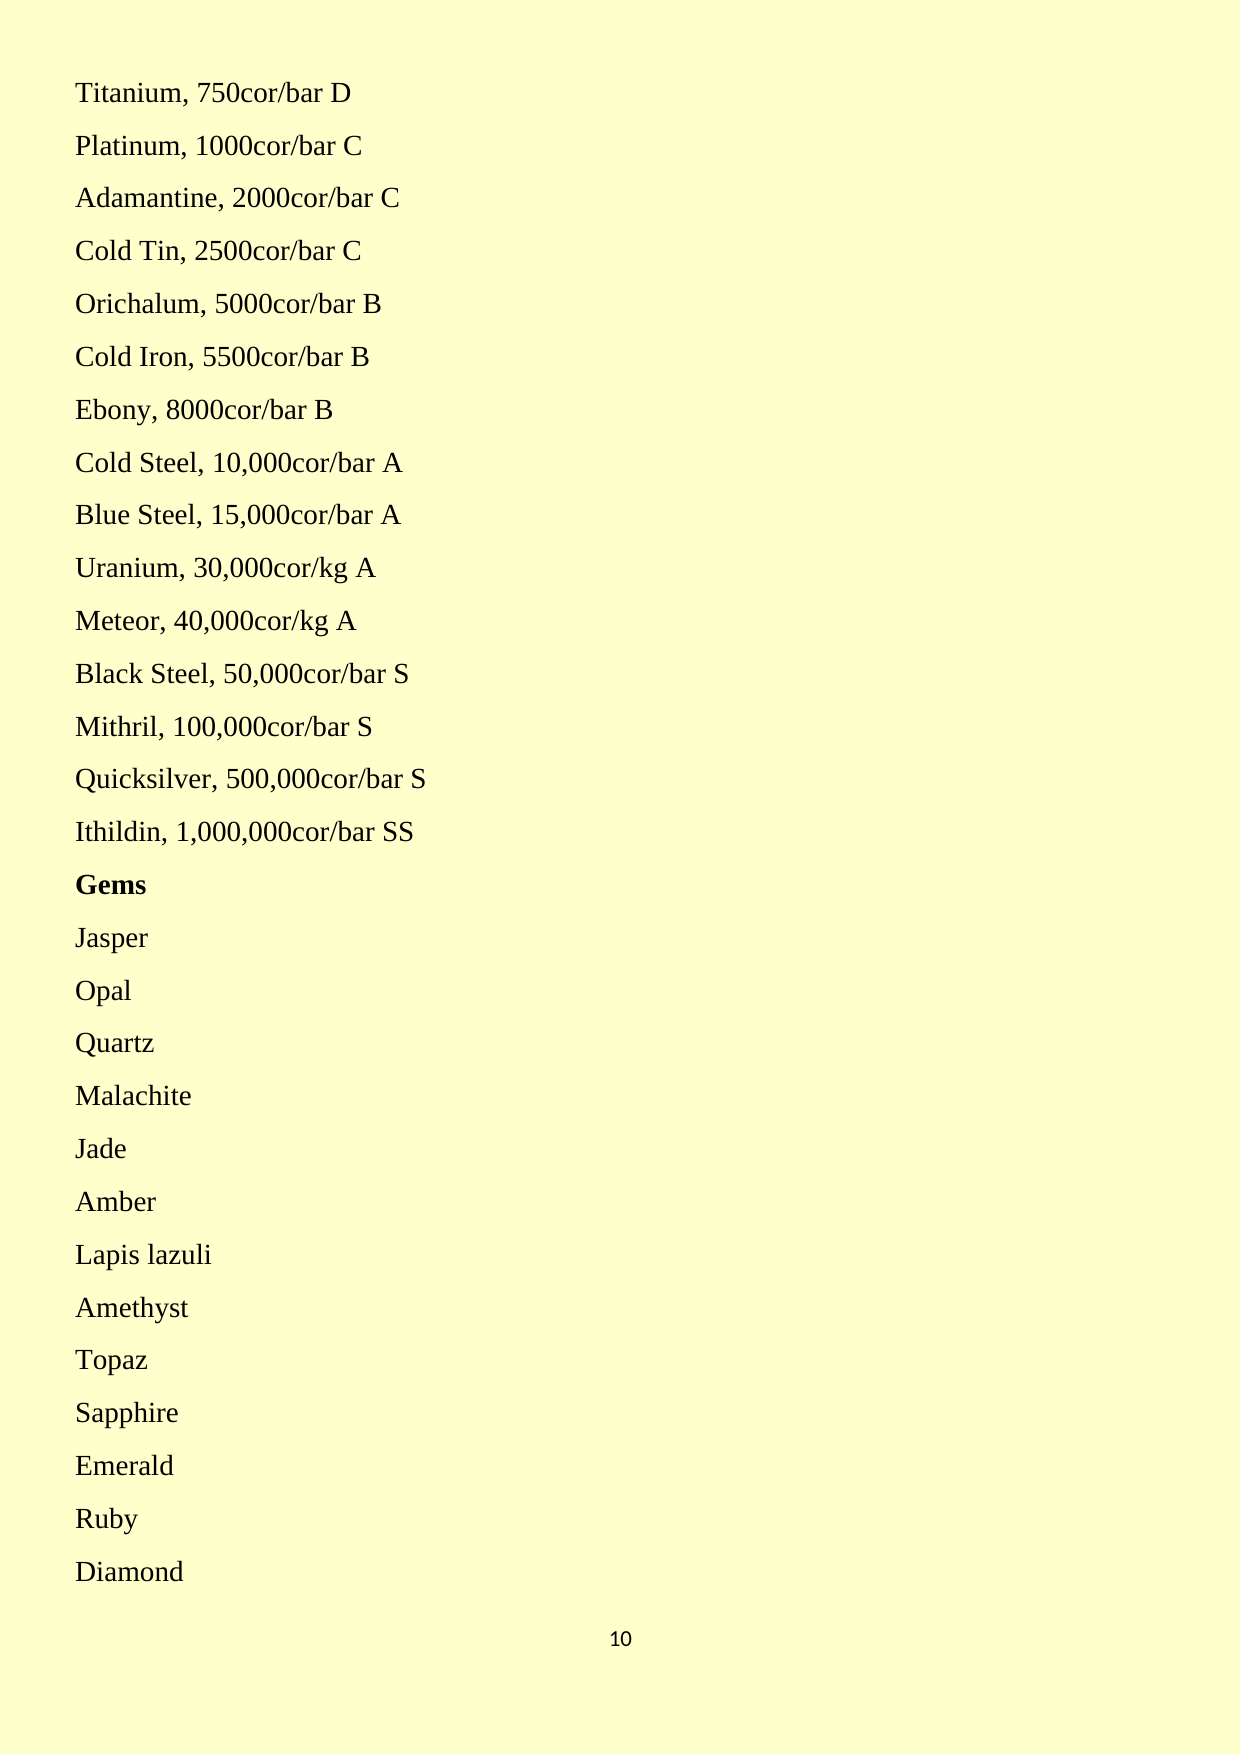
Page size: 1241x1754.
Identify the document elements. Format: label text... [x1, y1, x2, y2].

text Cold Iron, 5500cor/bar B [75, 339, 583, 373]
text Meteor, 40,000cor/kg A [75, 603, 583, 637]
text Ithildin, 1,000,000cor/bar SS [75, 814, 583, 848]
text Jade [75, 1131, 583, 1165]
text Black Steel, 50,000cor/bar S [75, 656, 583, 689]
text Platinum, 1000cor/bar C [75, 128, 583, 161]
text Mithril, 100,000cor/bar S [75, 709, 583, 742]
text Quartz [75, 1026, 583, 1059]
text Diamond [75, 1554, 583, 1617]
text Amethyst [75, 1290, 583, 1323]
text Amber [75, 1184, 583, 1218]
text Blue Steel, 15,000cor/bar A [75, 497, 583, 531]
text Adamantine, 2000cor/bar C [75, 181, 583, 214]
text Lapis lazuli [75, 1237, 583, 1270]
text Cold Steel, 10,000cor/bar A [75, 445, 583, 478]
text Emerald [75, 1448, 583, 1482]
text Orichalum, 5000cor/bar B [75, 286, 583, 320]
text Uranium, 30,000cor/kg A [75, 550, 583, 584]
text Cold Tin, 2500cor/bar C [75, 233, 583, 267]
text Ruby [75, 1501, 583, 1534]
text Opal [75, 973, 583, 1006]
text Topaz [75, 1342, 583, 1376]
text Malachite [75, 1078, 583, 1112]
text Titanium, 750cor/bar D [75, 75, 583, 108]
text Sapphire [75, 1395, 583, 1429]
text Quicksilver, 500,000cor/bar S [75, 762, 583, 795]
text Jasper [75, 920, 583, 953]
text Ebony, 8000cor/bar B [75, 392, 583, 425]
text Gems [75, 867, 583, 901]
